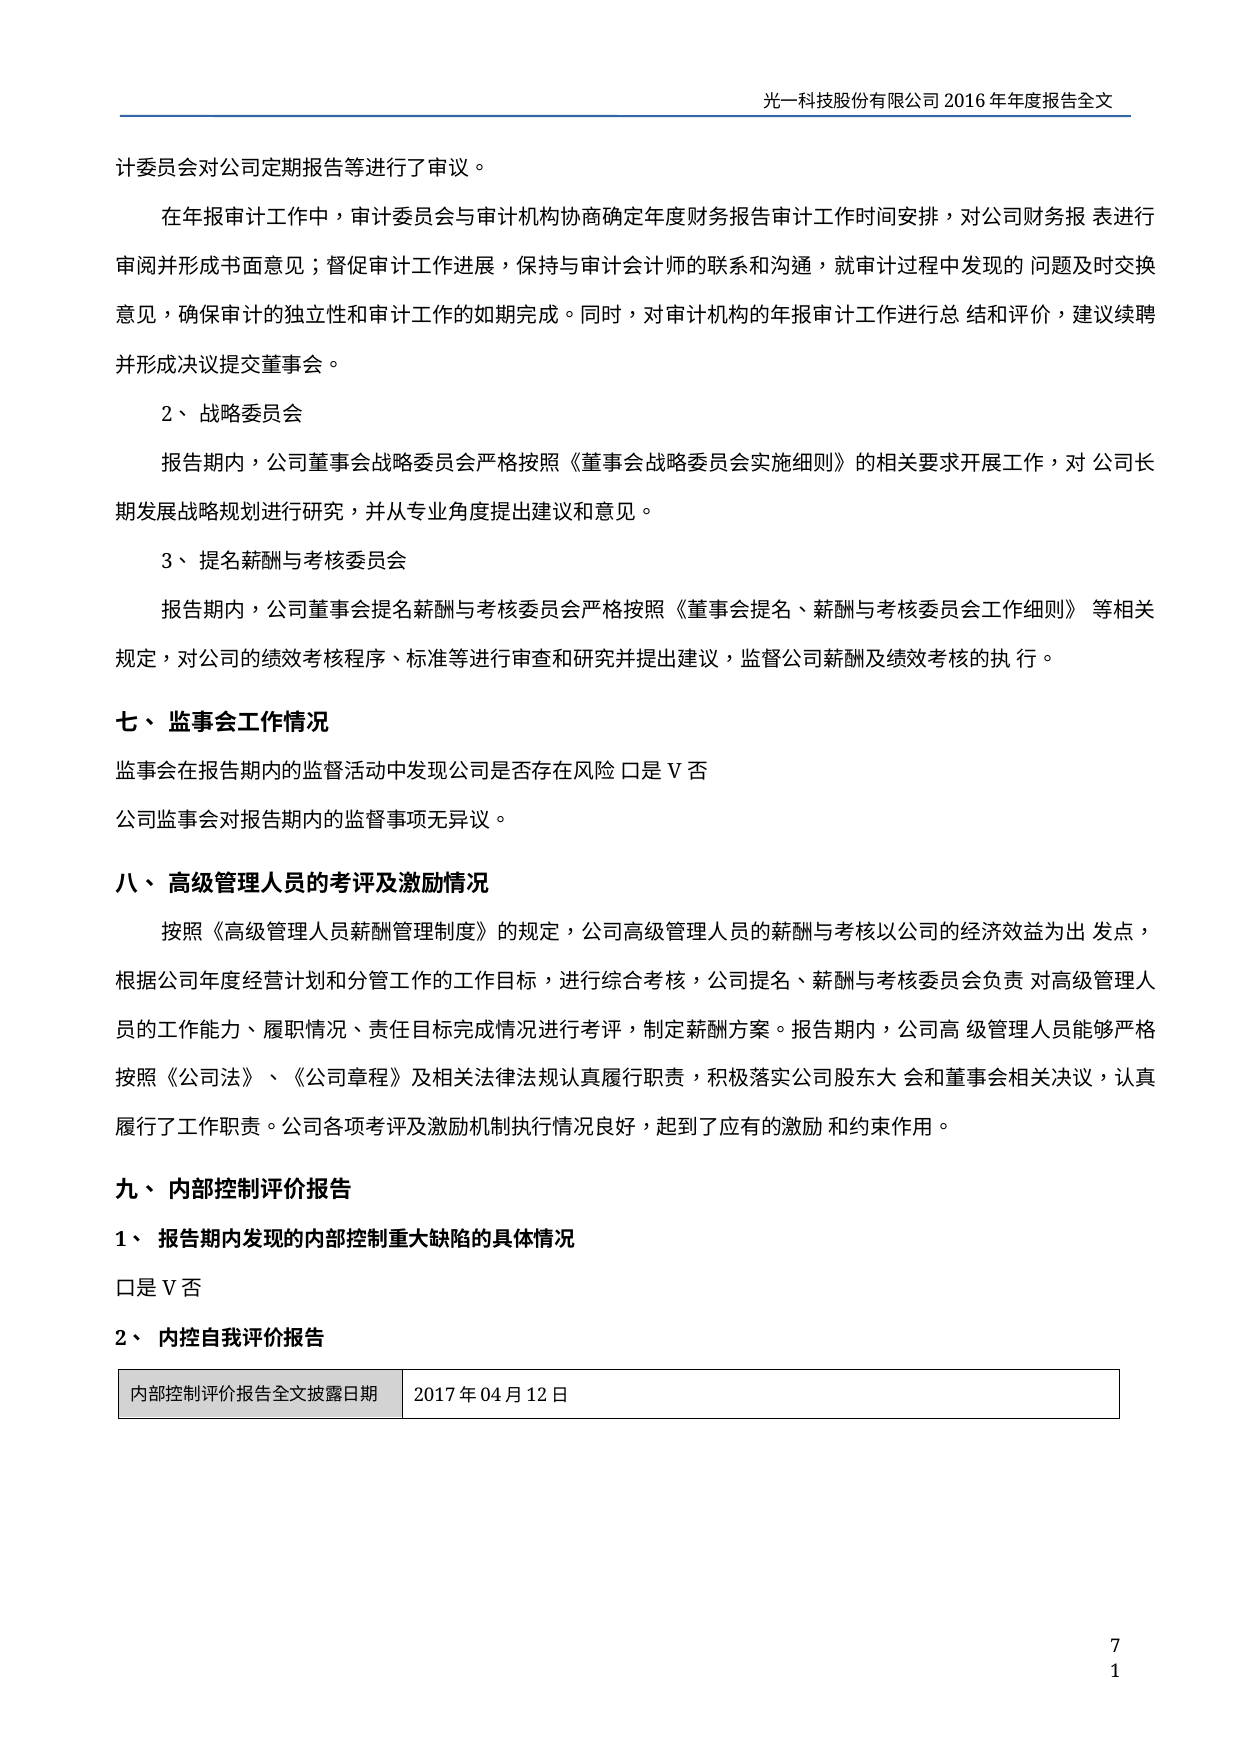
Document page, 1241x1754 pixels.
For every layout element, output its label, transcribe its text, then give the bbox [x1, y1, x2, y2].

text 七、 监事会工作情况 [79, 691, 1159, 740]
text 2、 内控自我评价报告 [79, 1306, 1159, 1355]
text 计委员会对公司定期报告等进行了审议。 [79, 137, 1159, 186]
text 公司监事会对报告期内的监督事项无异议。 [79, 789, 1159, 838]
text 1、 报告期内发现的内部控制重大缺陷的具体情况 [79, 1208, 1159, 1257]
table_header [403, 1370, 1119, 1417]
text 报告期内，公司董事会提名薪酬与考核委员会严格按照《董事会提名、薪酬与考核委员会工作细则》 等相关规定，对公司的绩效考核程序、标准等进行审查和研究并提出建议，监督公司薪酬及绩效考核的执 行。 [115, 578, 1159, 676]
text 口是 V 否 [79, 1257, 1159, 1306]
text 九、 内部控制评价报告 [79, 1159, 1159, 1208]
text 3、 提名薪酬与考核委员会 [79, 529, 1159, 578]
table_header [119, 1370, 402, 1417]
text 在年报审计工作中，审计委员会与审计机构协商确定年度财务报告审计工作时间安排，对公司财务报 表进行审阅并形成书面意见；督促审计工作进展，保持与审计会计师的联系和沟通，就审计过程中发现的 问题及时交换意见，确保审计的独立性和审计工作的如期完成。同时，对审计机构的年报审计工作进行总 结和评价，建议续聘并形成决议提交董事会。 [115, 186, 1159, 382]
text 监事会在报告期内的监督活动中发现公司是否存在风险 口是 V 否 [115, 740, 1159, 789]
text 报告期内，公司董事会战略委员会严格按照《董事会战略委员会实施细则》的相关要求开展工作，对 公司长期发展战略规划进行研究，并从专业角度提出建议和意见。 [115, 431, 1159, 529]
text 按照《高级管理人员薪酬管理制度》的规定，公司高级管理人员的薪酬与考核以公司的经济效益为出 发点，根据公司年度经营计划和分管工作的工作目标，进行综合考核，公司提名、薪酬与考核委员会负责 对高级管理人员的工作能力、履职情况、责任目标完成情况进行考评，制定薪酬方案。报告期内，公司高 级管理人员能够严格按照《公司法》、《公司章程》及相关法律法规认真履行职责，积极落实公司股东大 会和董事会相关决议，认真履行了工作职责。公司各项考评及激励机制执行情况良好，起到了应有的激励 和约束作用。 [115, 901, 1159, 1144]
text 八、 高级管理人员的考评及激励情况 [79, 852, 1159, 901]
text 2、 战略委员会 [79, 382, 1159, 431]
